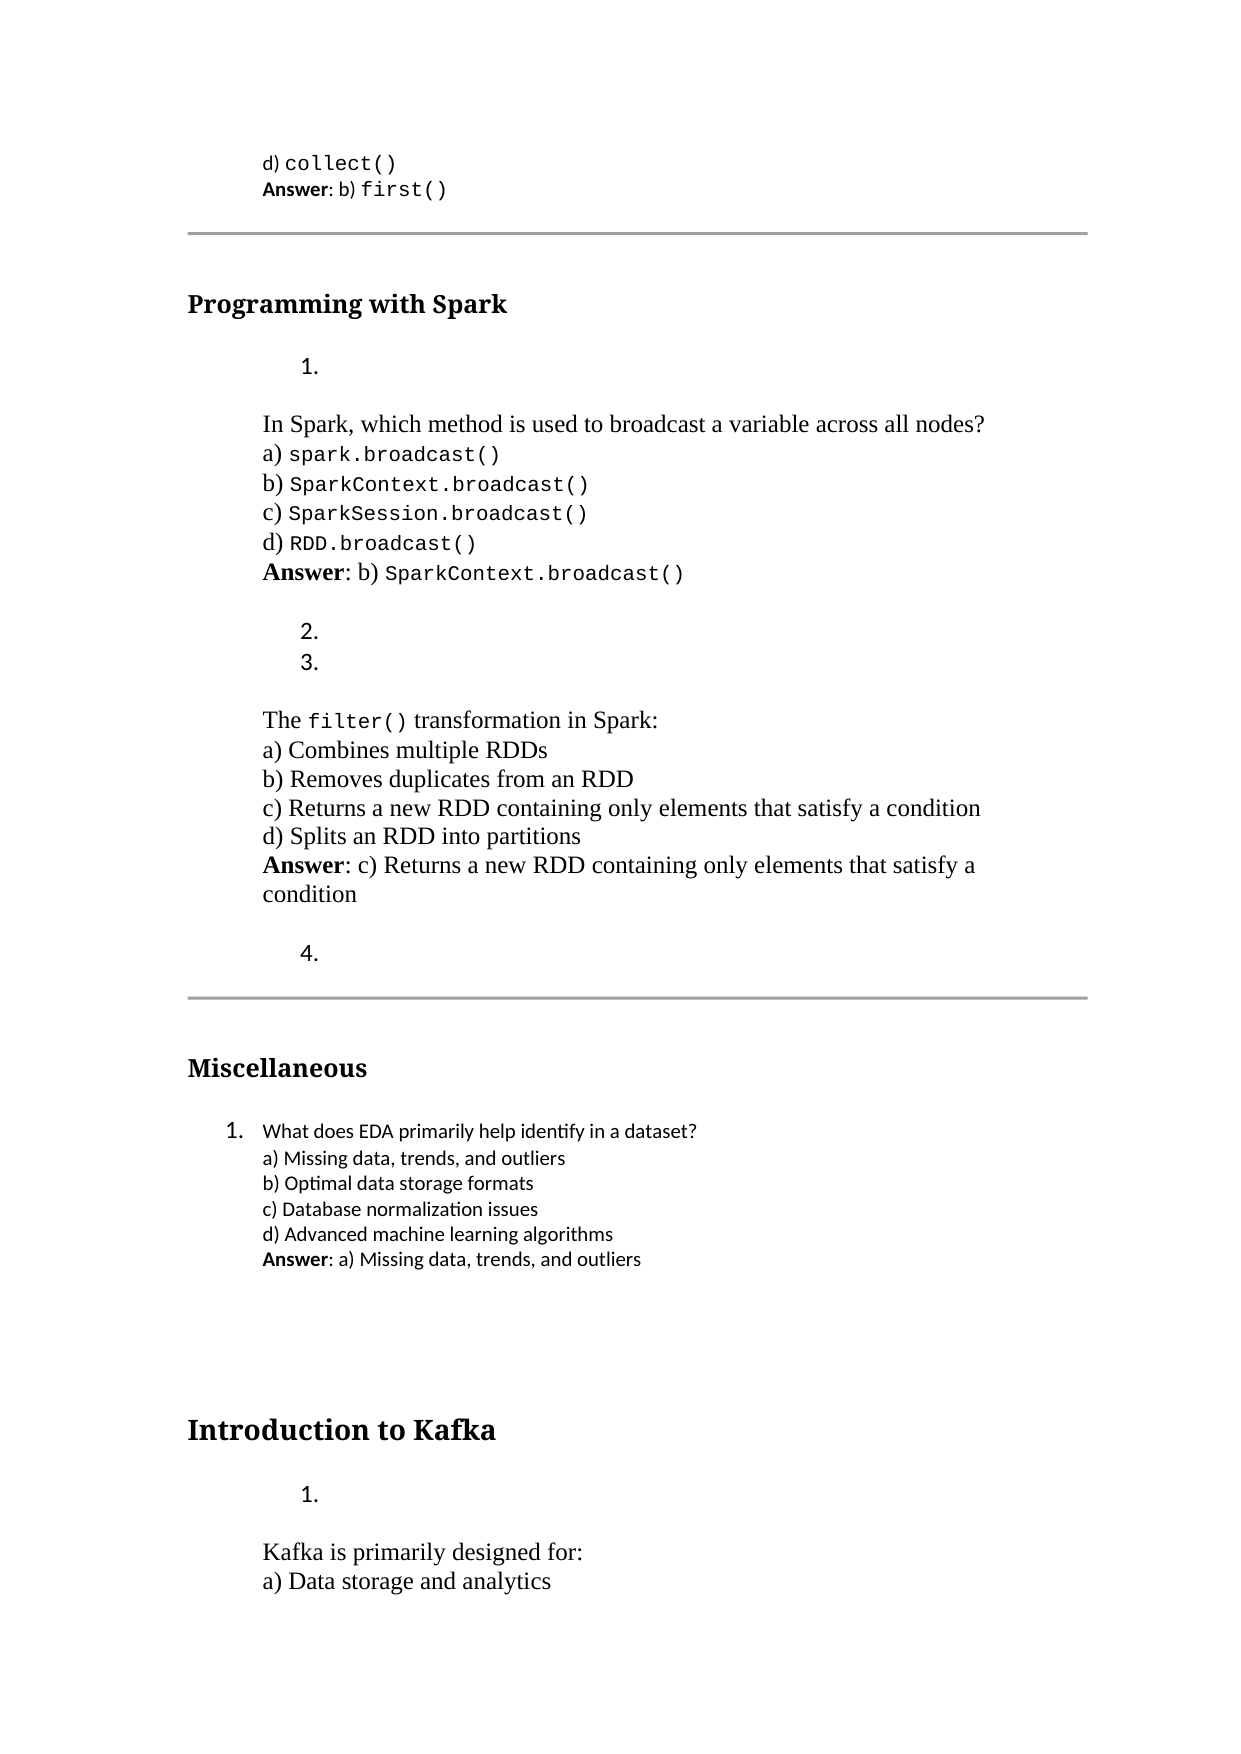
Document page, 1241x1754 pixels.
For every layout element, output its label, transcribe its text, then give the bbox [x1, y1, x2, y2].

subtitle Miscellaneous [187, 1051, 1053, 1085]
subtitle Introduction to Kafka [187, 1410, 1053, 1449]
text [262, 1537, 1053, 1595]
list What does EDA primarily help identify in a dataset? a) Missing data, trends, and outliers b) Optimal data storage formats c) Database normalization issues d) Advanced machine learning algorithms Answer: a) Missing data, trends, and outliers [225, 1114, 1053, 1272]
subtitle Programming with Spark [187, 287, 1053, 321]
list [225, 150, 1053, 203]
text In Spark, which method is used to broadcast a variable across all nodes? a) spark.broadcast() b) SparkContext.broadcast() c) SparkSession.broadcast() d) RDD.broadcast() Answer: b) SparkContext.broadcast() [262, 409, 1053, 586]
text The filter() transformation in Spark: a) Combines multiple RDDs b) Removes duplicates from an RDD c) Returns a new RDD containing only elements that satisfy a condition d) Splits an RDD into partitions Answer: c) Returns a new RDD containing only elements that satisfy a condition [262, 706, 1053, 908]
